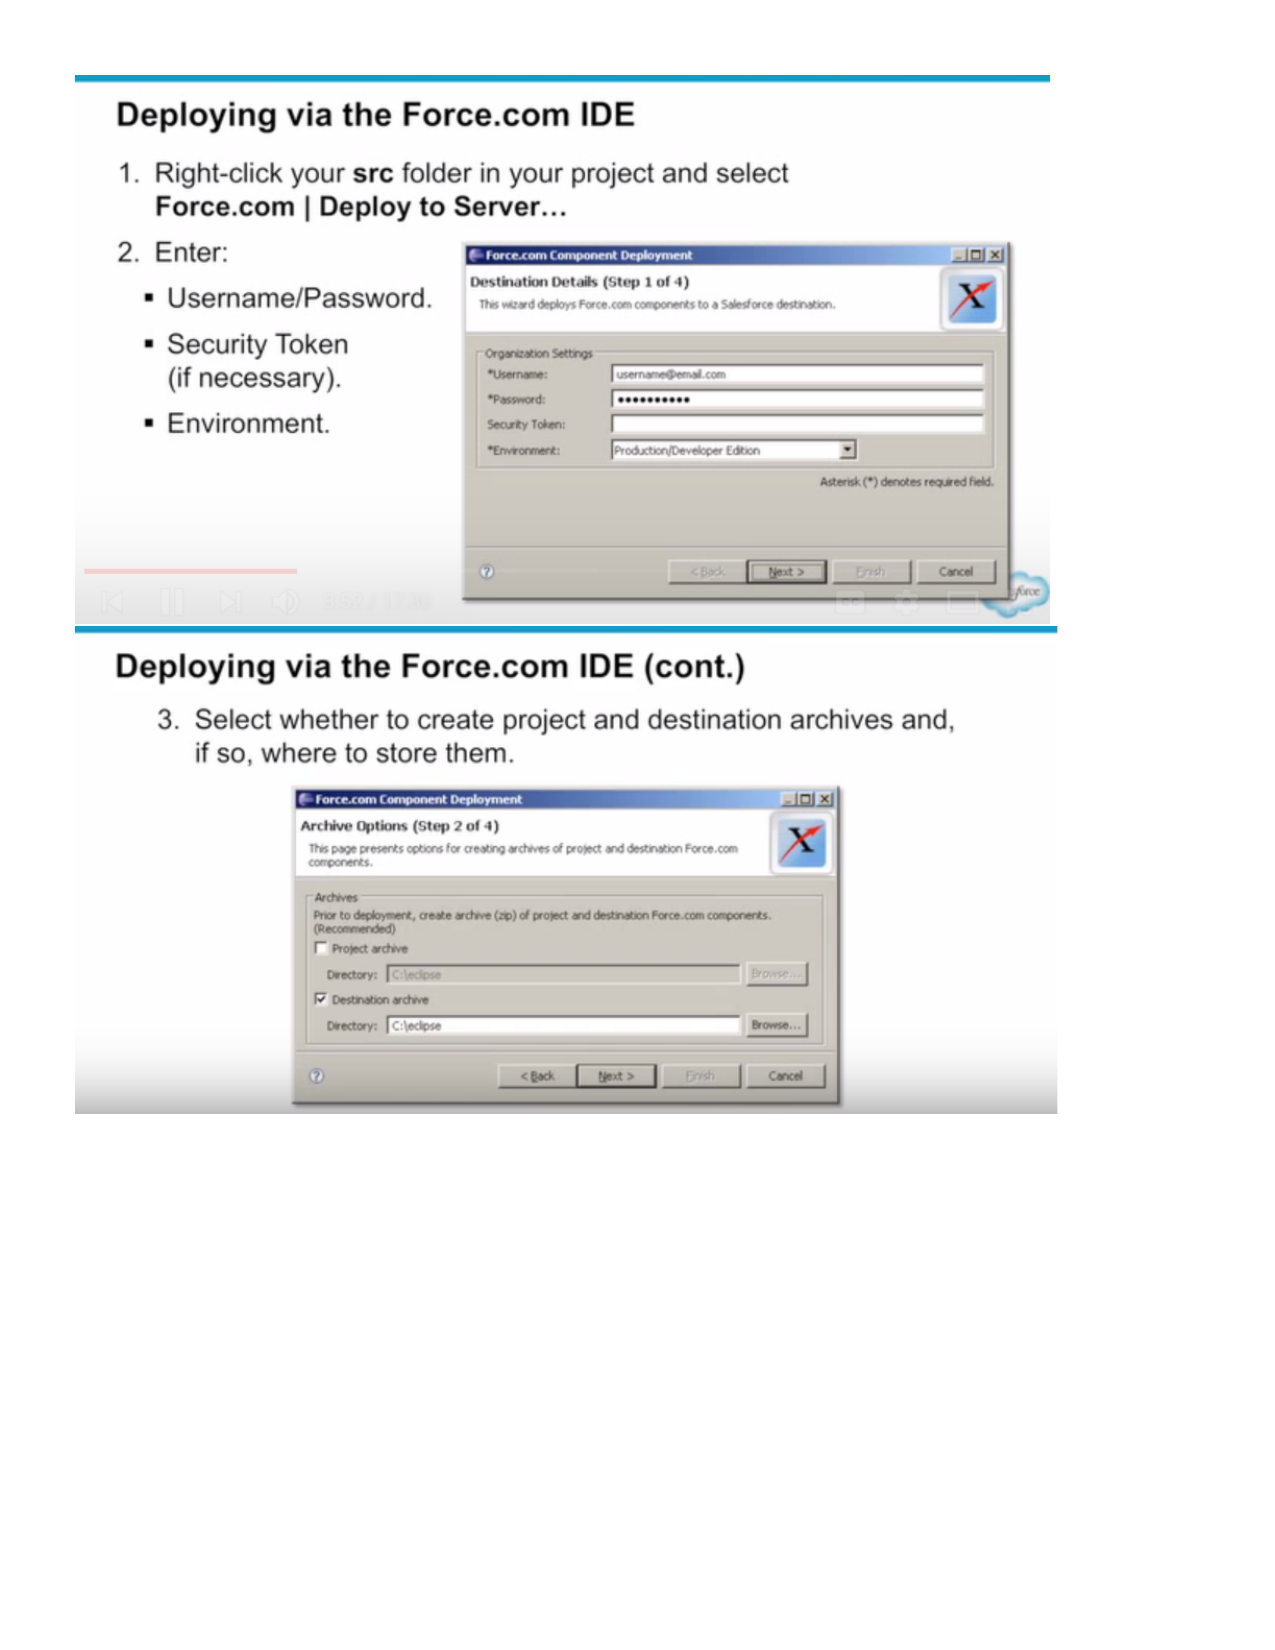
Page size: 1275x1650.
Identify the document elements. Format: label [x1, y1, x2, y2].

picture [75, 626, 1058, 1114]
picture [75, 75, 1050, 624]
